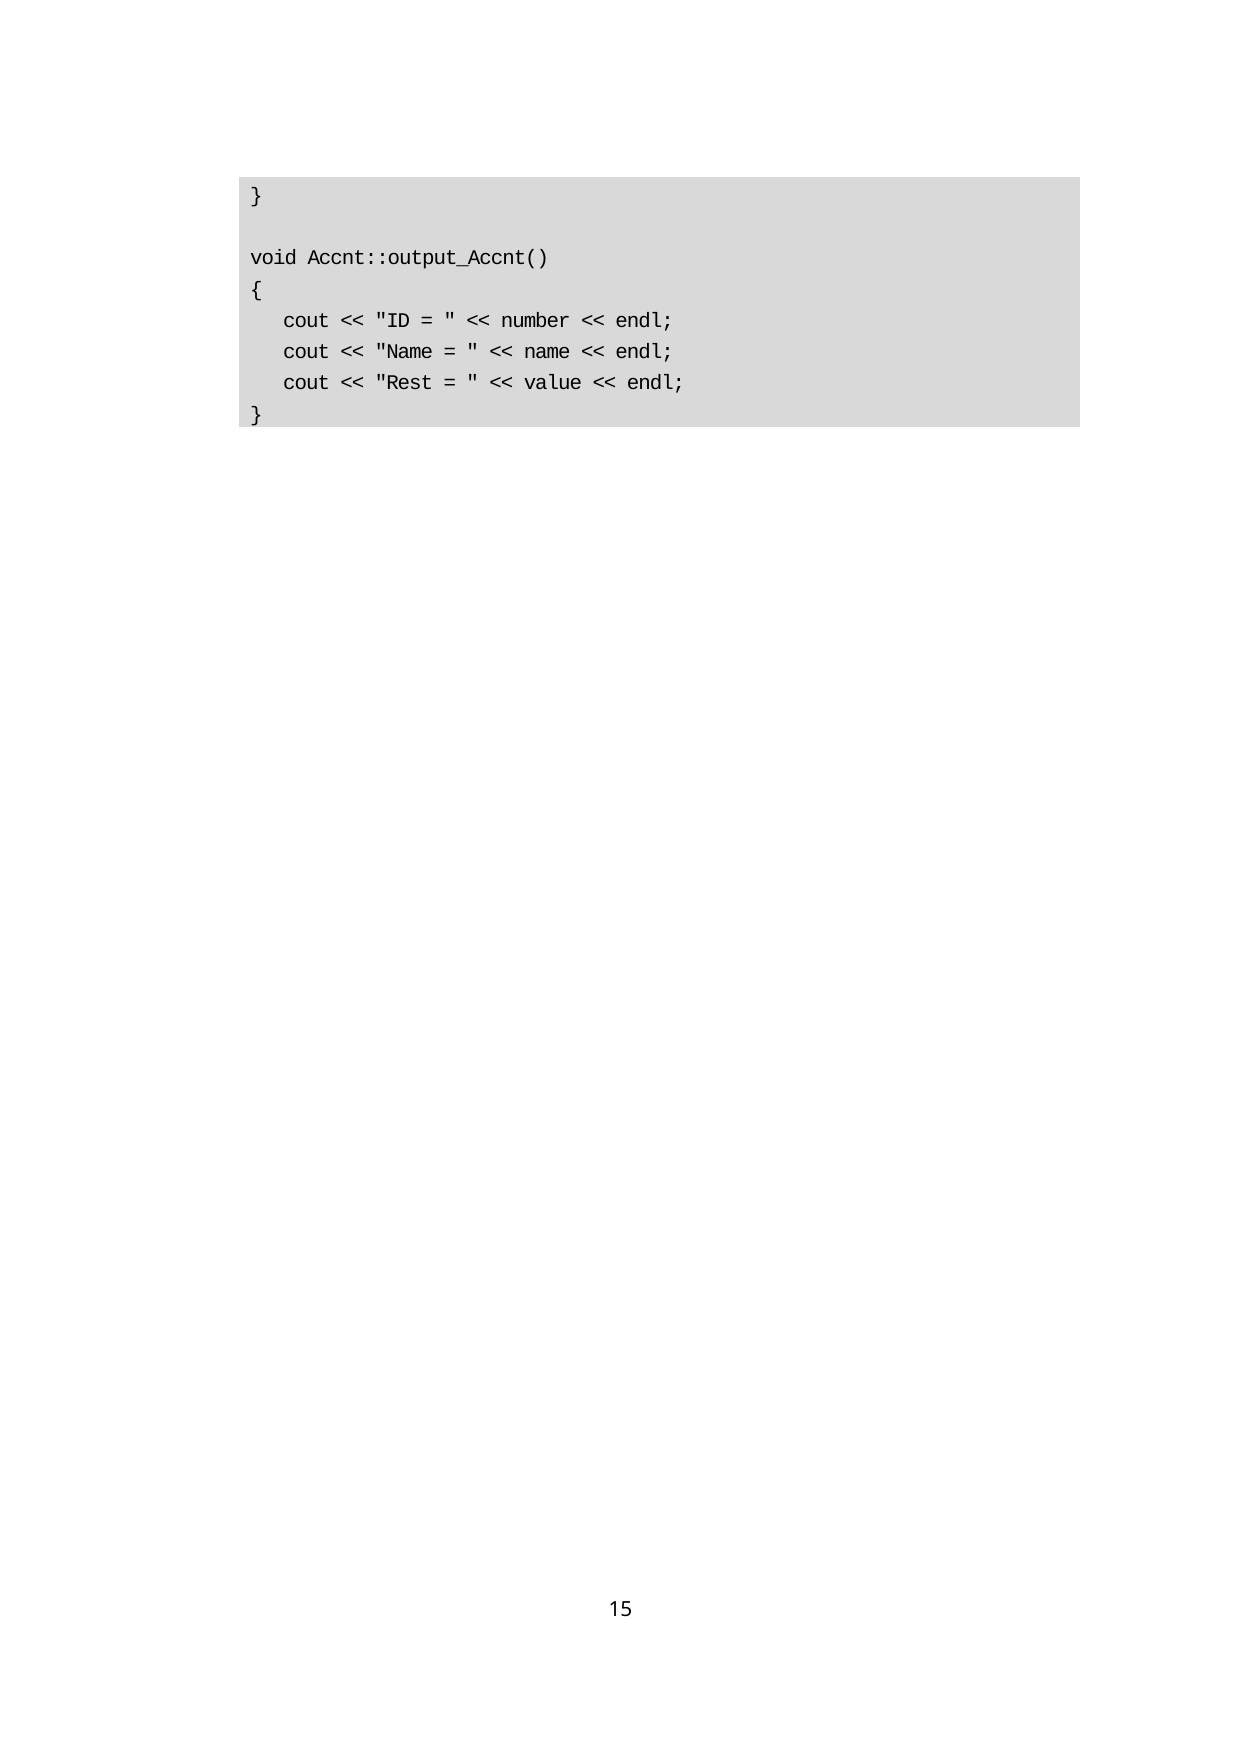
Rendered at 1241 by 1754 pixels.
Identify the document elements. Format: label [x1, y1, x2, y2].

table_header [239, 177, 1080, 427]
